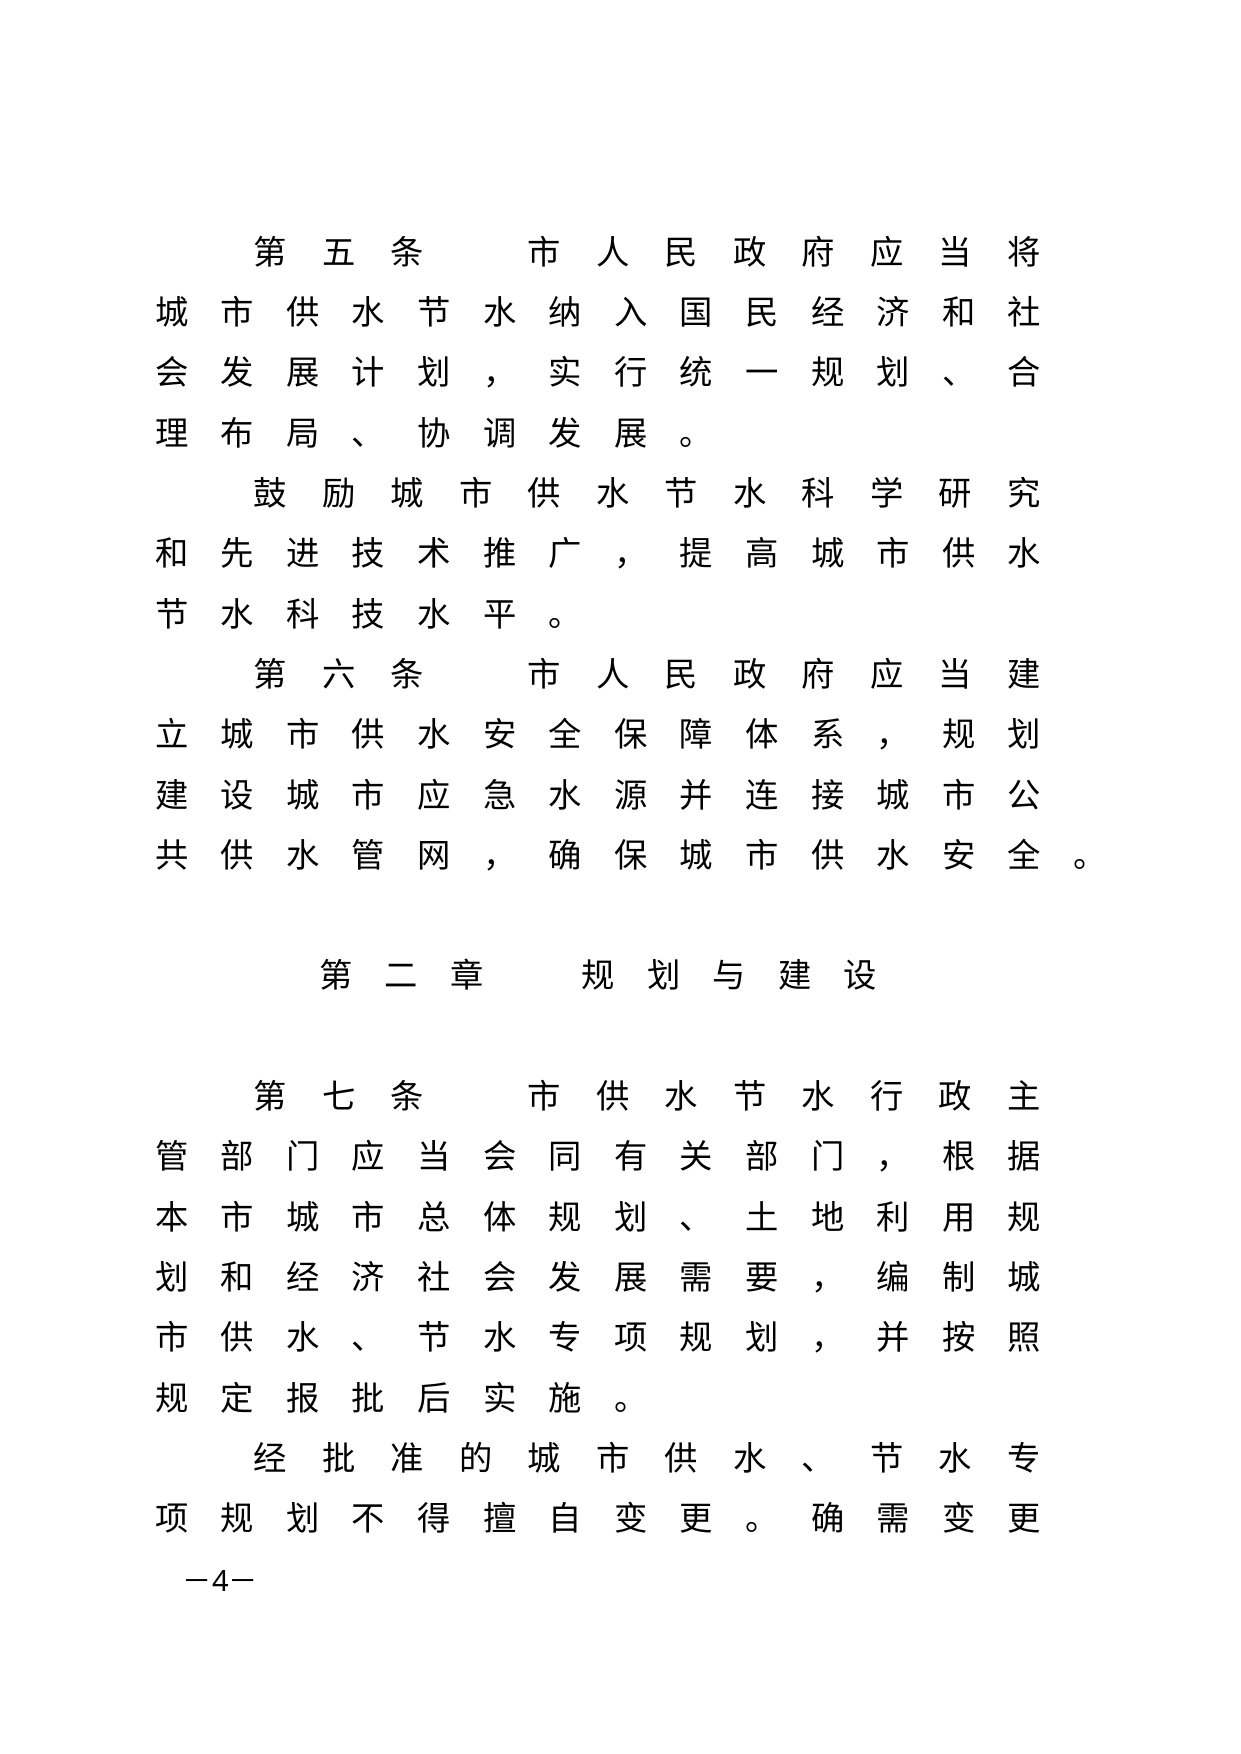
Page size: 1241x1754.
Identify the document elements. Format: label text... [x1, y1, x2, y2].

text 第二章 规划与建设 [155, 943, 1073, 1003]
text 第六条 市人民政府应当建立城市供水安全保障体系，规划建设城市应急水源并连接城市公共供水管网，确保城市供水安全。 [155, 642, 1073, 883]
text 经批准的城市供水、节水专项规划不得擅自变更。确需变更的，应当按照原报批程序重新报批。 [155, 1426, 1073, 1546]
text 第七条 市供水节水行政主管部门应当会同有关部门，根据本市城市总体规划、土地利用规划和经济社会发展需要，编制城市供水、节水专项规划，并按照规定报批后实施。 [155, 1064, 1073, 1426]
text 第五条 市人民政府应当将城市供水节水纳入国民经济和社会发展计划，实行统一规划、合理布局、协调发展。 [155, 219, 1073, 461]
text 鼓励城市供水节水科学研究和先进技术推广，提高城市供水节水科技水平。 [155, 461, 1073, 642]
